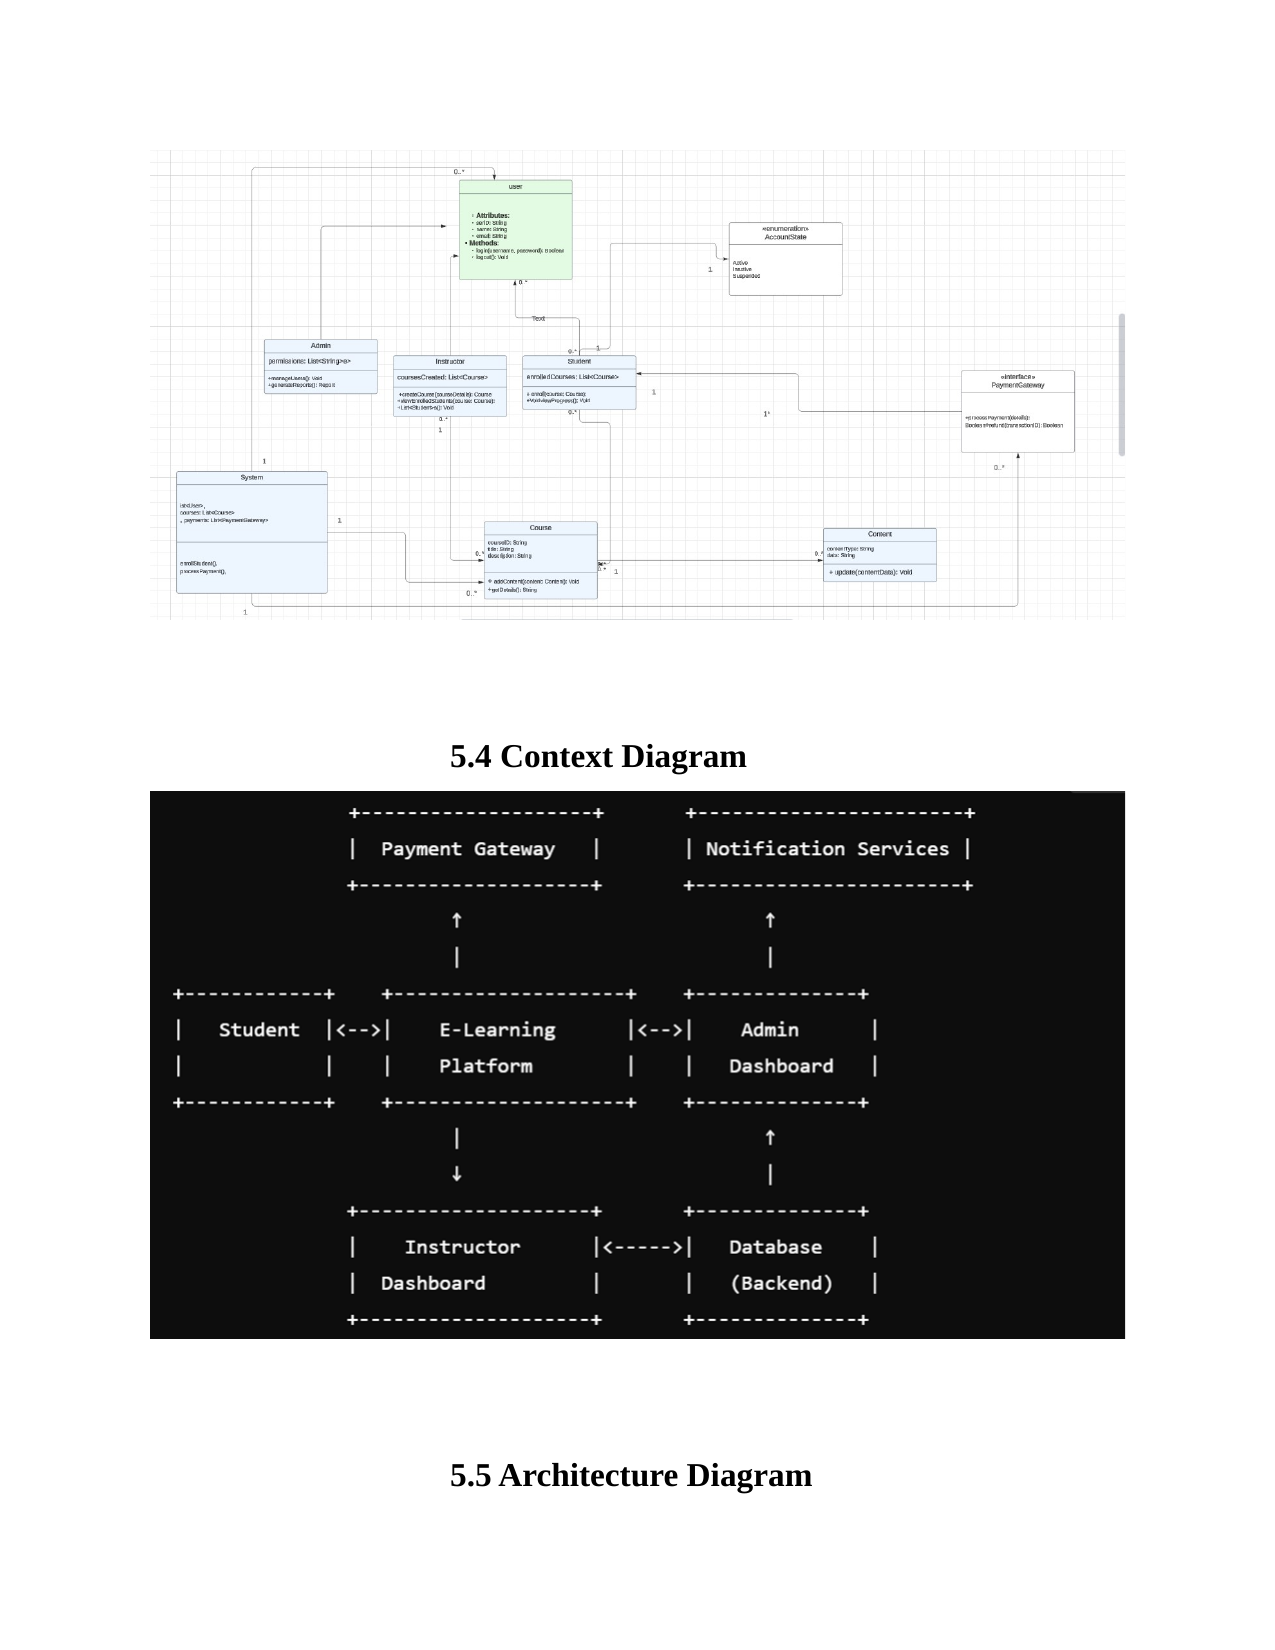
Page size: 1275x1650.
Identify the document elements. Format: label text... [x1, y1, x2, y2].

text 5.5 Architecture Diagram [375, 1456, 1125, 1494]
text 5.4 Context Diagram [375, 737, 1125, 775]
picture [150, 150, 1125, 620]
picture [150, 791, 1125, 1339]
